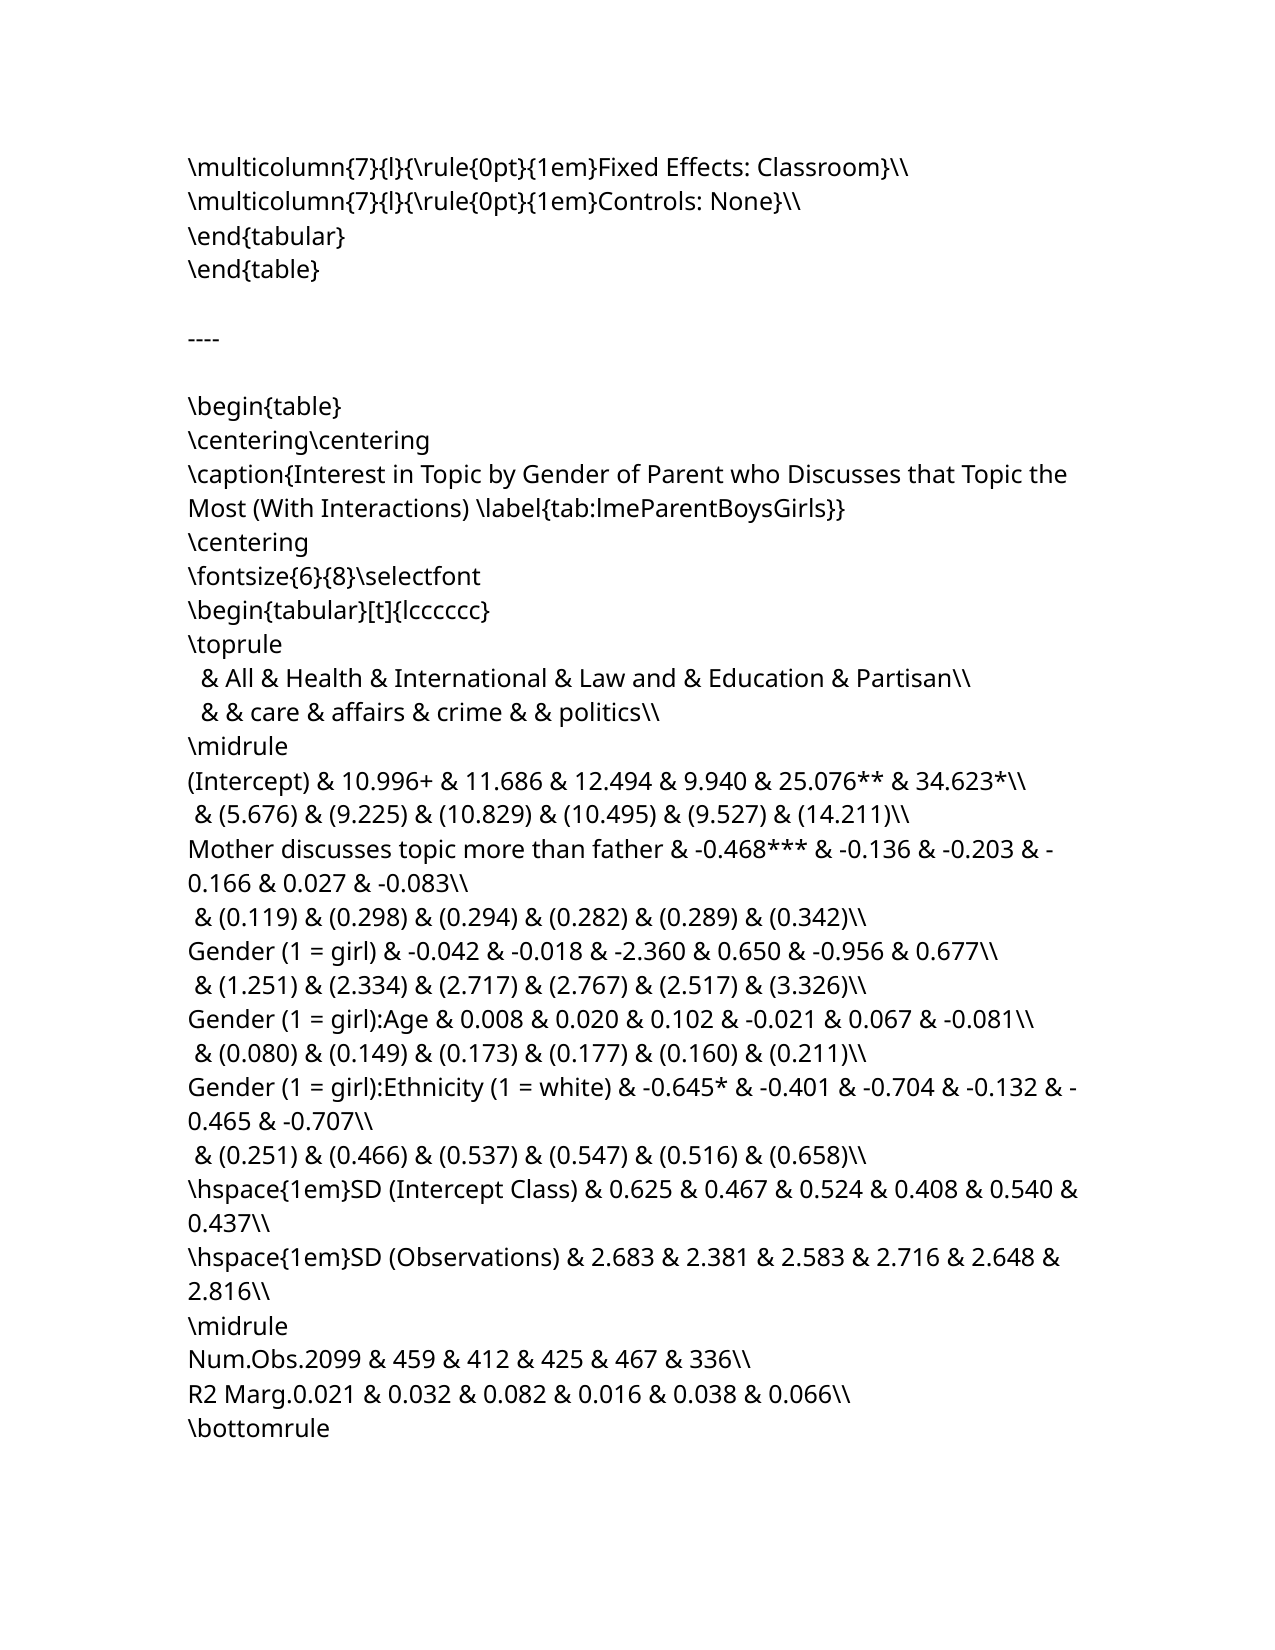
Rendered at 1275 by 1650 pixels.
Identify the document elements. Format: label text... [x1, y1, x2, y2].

text Gender (1 = girl):Ethnicity (1 = white) & -0.645* & -0.401 & -0.704 & -0.132 & -0.465 & -0.707\\ [187, 1070, 1087, 1138]
text \centering [187, 525, 1087, 559]
text & (0.251) & (0.466) & (0.537) & (0.547) & (0.516) & (0.658)\\ [187, 1138, 1087, 1172]
text \caption{Interest in Topic by Gender of Parent who Discusses that Topic the Most (With Interactions) \label{tab:lmeParentBoysGirls}} [187, 457, 1087, 525]
text \hspace{1em}SD (Observations) & 2.683 & 2.381 & 2.583 & 2.716 & 2.648 & 2.816\\ [187, 1240, 1087, 1308]
text \end{tabular} [187, 218, 1087, 252]
text & (0.119) & (0.298) & (0.294) & (0.282) & (0.289) & (0.342)\\ [187, 899, 1087, 933]
text & (0.080) & (0.149) & (0.173) & (0.177) & (0.160) & (0.211)\\ [187, 1036, 1087, 1070]
text \multicolumn{7}{l}{\rule{0pt}{1em}Controls: None}\\ [187, 184, 1087, 218]
text \midrule [187, 729, 1087, 763]
text & All & Health & International & Law and & Education & Partisan\\ [187, 661, 1087, 695]
text (Intercept) & 10.996+ & 11.686 & 12.494 & 9.940 & 25.076** & 34.623*\\ [187, 763, 1087, 797]
text & & care & affairs & crime & & politics\\ [187, 695, 1087, 729]
text Num.Obs.2099 & 459 & 412 & 425 & 467 & 336\\ [187, 1342, 1087, 1376]
text \hspace{1em}SD (Intercept Class) & 0.625 & 0.467 & 0.524 & 0.408 & 0.540 & 0.437\\ [187, 1172, 1087, 1240]
text \fontsize{6}{8}\selectfont [187, 559, 1087, 593]
text & (5.676) & (9.225) & (10.829) & (10.495) & (9.527) & (14.211)\\ [187, 797, 1087, 831]
text \centering\centering [187, 422, 1087, 457]
text Gender (1 = girl):Age & 0.008 & 0.020 & 0.102 & -0.021 & 0.067 & -0.081\\ [187, 1002, 1087, 1036]
text \midrule [187, 1308, 1087, 1342]
text \begin{tabular}[t]{lcccccc} [187, 593, 1087, 627]
text \end{table} [187, 252, 1087, 286]
text \toprule [187, 627, 1087, 661]
text Mother discusses topic more than father & -0.468*** & -0.136 & -0.203 & -0.166 & 0.027 & -0.083\\ [187, 831, 1087, 899]
text R2 Marg.0.021 & 0.032 & 0.082 & 0.016 & 0.038 & 0.066\\ [187, 1376, 1087, 1410]
text & (1.251) & (2.334) & (2.717) & (2.767) & (2.517) & (3.326)\\ [187, 967, 1087, 1002]
text \begin{table} [187, 388, 1087, 422]
text \multicolumn{7}{l}{\rule{0pt}{1em}Fixed Effects: Classroom}\\ [187, 150, 1087, 184]
text \bottomrule [187, 1410, 1087, 1444]
text ---- [187, 320, 1087, 354]
text Gender (1 = girl) & -0.042 & -0.018 & -2.360 & 0.650 & -0.956 & 0.677\\ [187, 933, 1087, 967]
